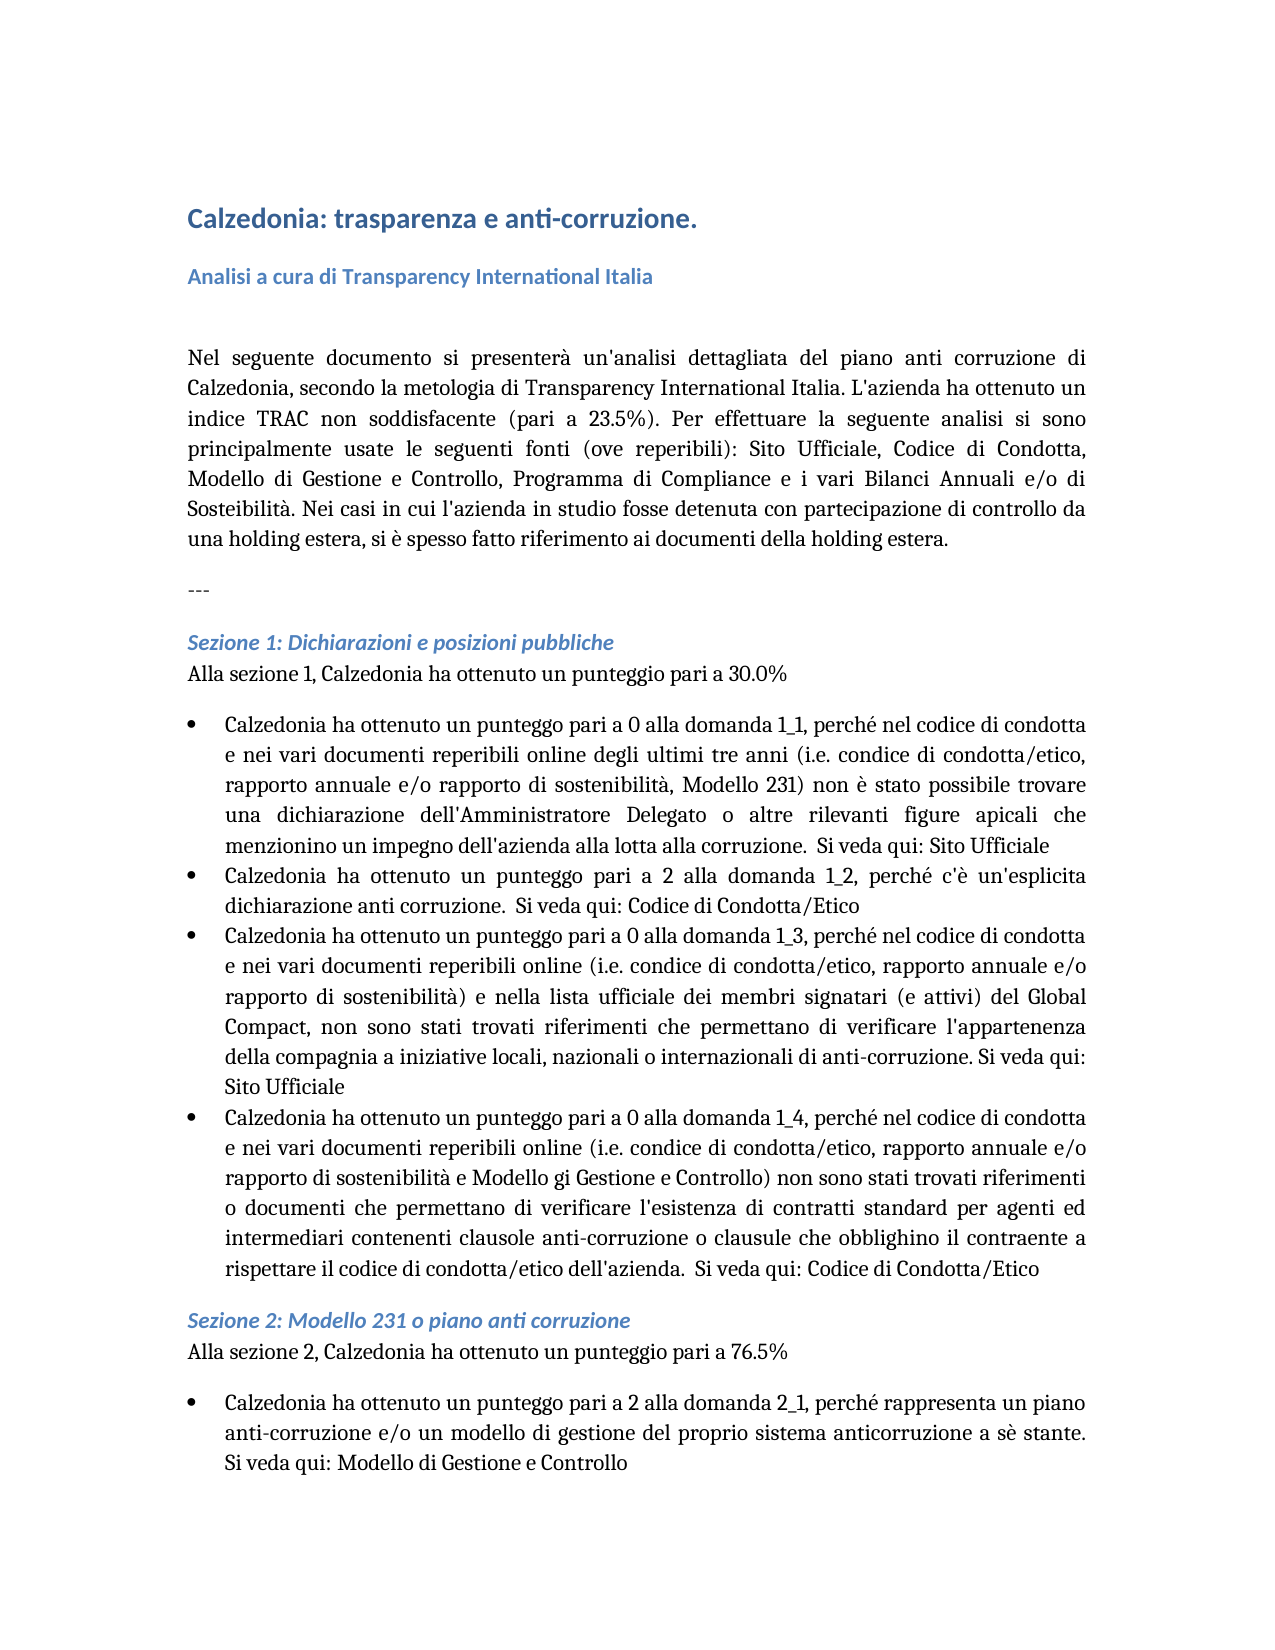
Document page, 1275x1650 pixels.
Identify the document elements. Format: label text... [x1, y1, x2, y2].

text Nel seguente documento si presenterà un'analisi dettagliata del piano anti corruzione di Calzedonia, secondo la metologia di Transparency International Italia. L'azienda ha ottenuto un indice TRAC non soddisfacente (pari a 23.5%). Per effettuare la seguente analisi si sono principalmente usate le seguenti fonti (ove reperibili): Sito Ufficiale, Codice di Condotta, Modello di Gestione e Controllo, Programma di Compliance e i vari Bilanci Annuali e/o di Sosteibilità. Nei casi in cui l'azienda in studio fosse detenuta con partecipazione di controllo da una holding estera, si è spesso fatto riferimento ai documenti della holding estera. [187, 345, 1087, 553]
list Calzedonia ha ottenuto un punteggo pari a 0 alla domanda 1_4, perché nel codice di condotta e nei vari documenti reperibili online (i.e. condice di condotta/etico, rapporto annuale e/o rapporto di sostenibilità e Modello gi Gestione e Controllo) non sono stati trovati riferimenti o documenti che permettano di verificare l'esistenza di contratti standard per agenti ed intermediari contenenti clausole anti-corruzione o clausule che obblighino il contraente a rispettare il codice di condotta/etico dell'azienda. Si veda qui: Codice di Condotta/Etico [187, 1104, 1087, 1282]
subtitle Sezione 2: Modello 231 o piano anti corruzione [187, 1306, 1087, 1334]
subtitle Calzedonia: trasparenza e anti-corruzione. [187, 200, 1087, 236]
text Alla sezione 2, Calzedonia ha ottenuto un punteggio pari a 76.5% [187, 1338, 1087, 1365]
list Calzedonia ha ottenuto un punteggo pari a 2 alla domanda 1_2, perché c'è un'esplicita dichiarazione anti corruzione. Si veda qui: Codice di Condotta/Etico [187, 863, 1087, 919]
text --- [187, 577, 1087, 604]
text Alla sezione 1, Calzedonia ha ottenuto un punteggio pari a 30.0% [187, 661, 1087, 687]
subtitle Analisi a cura di Transparency International Italia [187, 262, 1087, 290]
subtitle Sezione 1: Dichiarazioni e posizioni pubbliche [187, 628, 1087, 656]
list Calzedonia ha ottenuto un punteggo pari a 0 alla domanda 1_1, perché nel codice di condotta e nei vari documenti reperibili online degli ultimi tre anni (i.e. condice di condotta/etico, rapporto annuale e/o rapporto di sostenibilità, Modello 231) non è stato possibile trovare una dichiarazione dell'Amministratore Delegato o altre rilevanti figure apicali che menzionino un impegno dell'azienda alla lotta alla corruzione. Si veda qui: Sito Ufficiale [187, 712, 1087, 859]
list Calzedonia ha ottenuto un punteggo pari a 0 alla domanda 1_3, perché nel codice di condotta e nei vari documenti reperibili online (i.e. condice di condotta/etico, rapporto annuale e/o rapporto di sostenibilità) e nella lista ufficiale dei membri signatari (e attivi) del Global Compact, non sono stati trovati riferimenti che permettano di verificare l'appartenenza della compagnia a iniziative locali, nazionali o internazionali di anti-corruzione. Si veda qui: Sito Ufficiale [187, 923, 1087, 1100]
